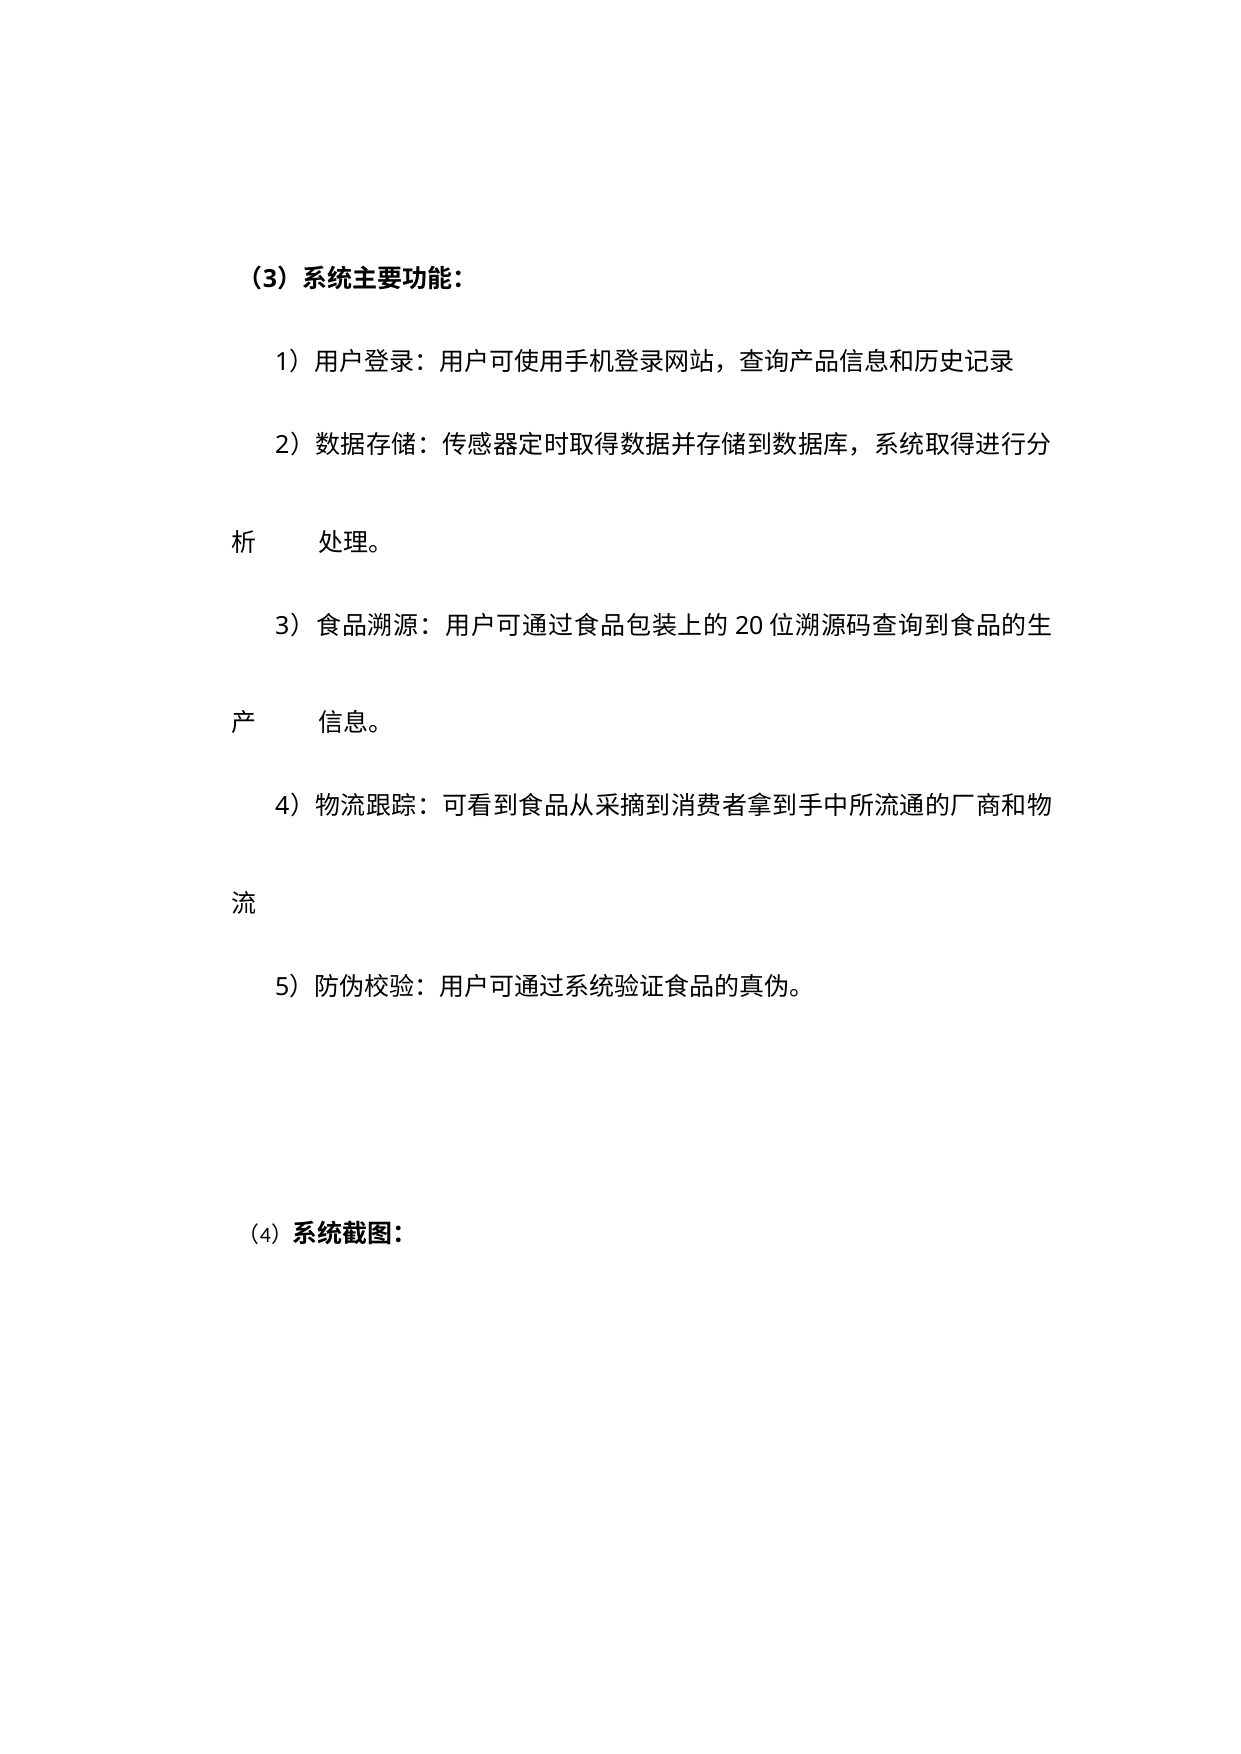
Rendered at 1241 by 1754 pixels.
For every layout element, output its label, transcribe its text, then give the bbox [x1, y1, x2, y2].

list 4）物流跟踪：可看到食品从采摘到消费者拿到手中所流通的厂商和物流 [231, 771, 1053, 934]
list 2）数据存储：传感器定时取得数据并存储到数据库，系统取得进行分析 处理。 [231, 410, 1053, 573]
text （3）系统主要功能： [187, 244, 1053, 309]
list 5）防伪校验：用户可通过系统验证食品的真伪。 [231, 952, 1053, 1017]
list 1）用户登录：用户可使用手机登录网站，查询产品信息和历史记录 [231, 327, 1053, 392]
list 3）食品溯源：用户可通过食品包装上的20位溯源码查询到食品的生产 信息。 [231, 591, 1053, 753]
list 系统截图： [187, 1199, 1053, 1264]
